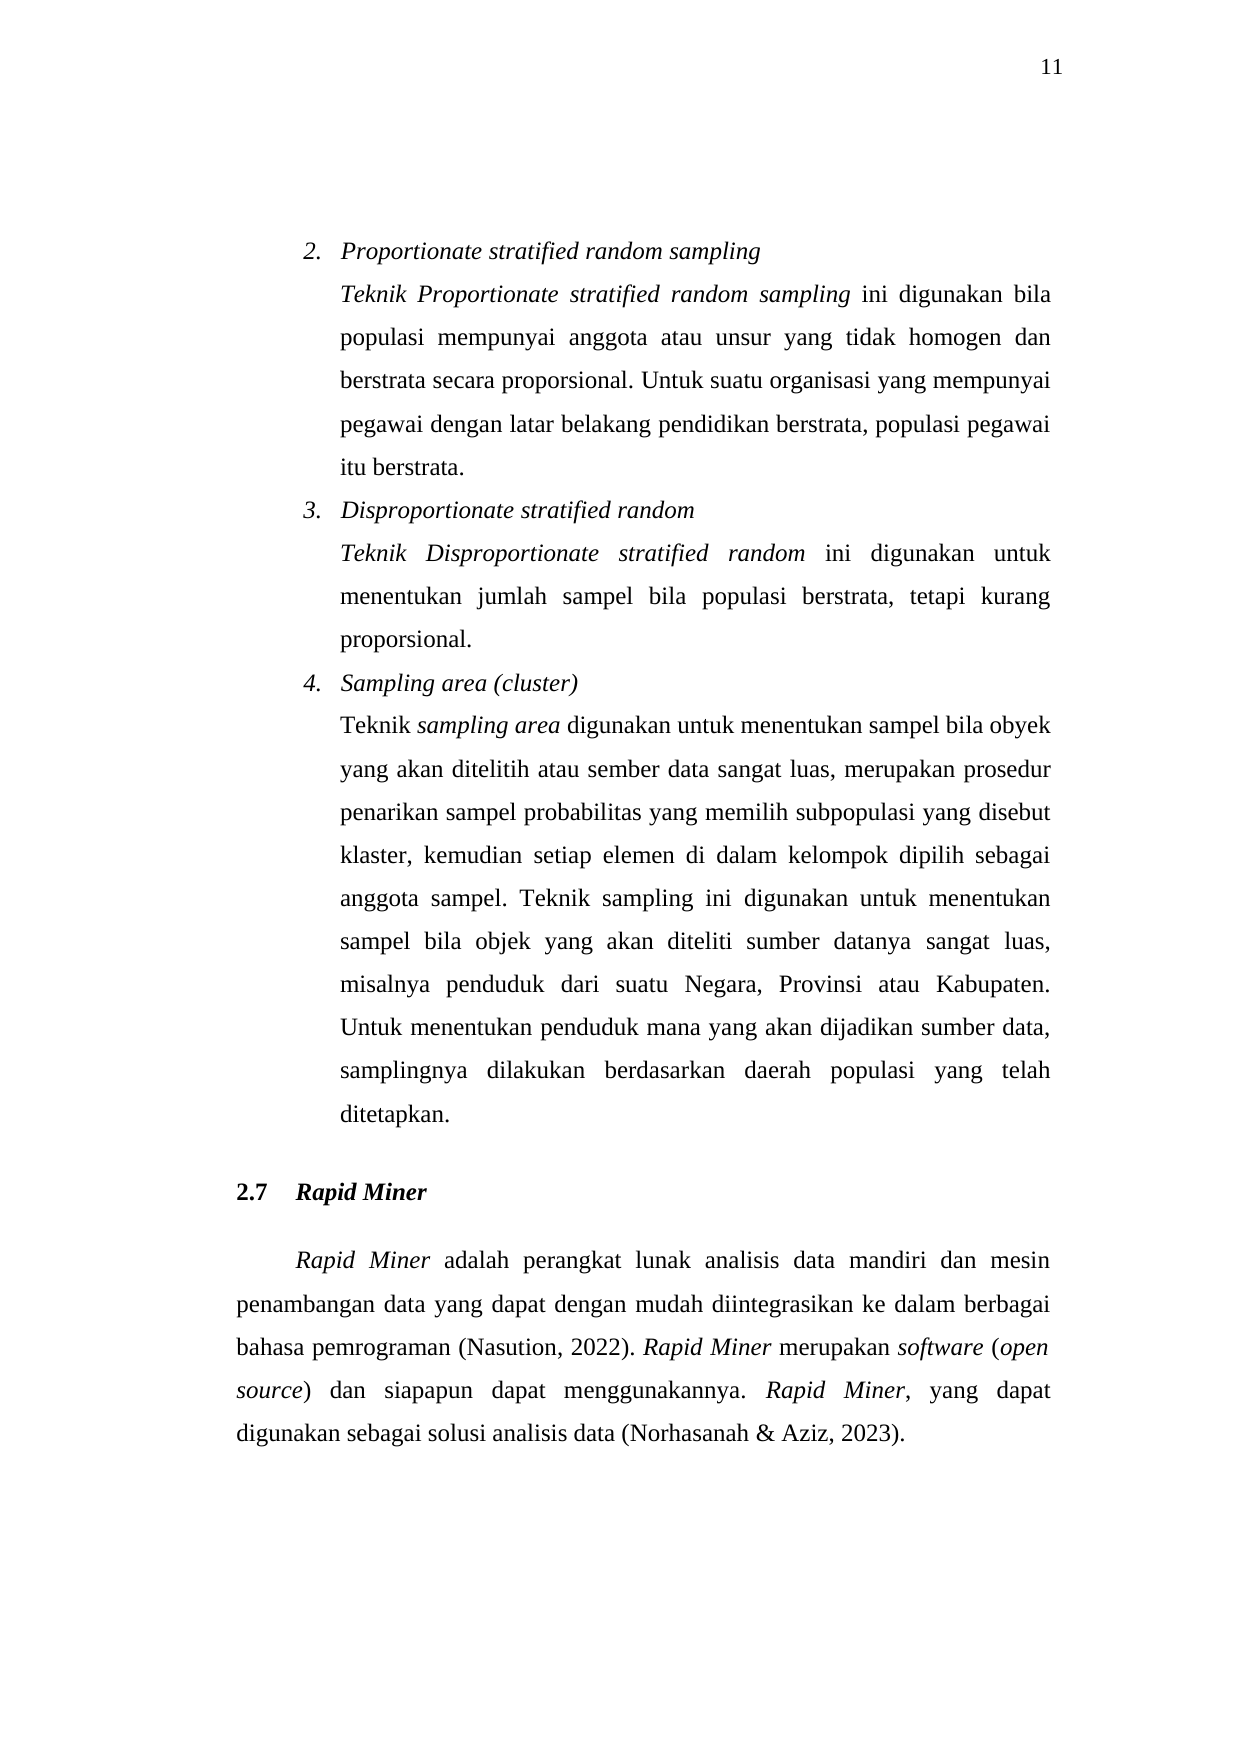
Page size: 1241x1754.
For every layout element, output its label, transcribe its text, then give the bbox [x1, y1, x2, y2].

list Rapid Miner [236, 1177, 1051, 1206]
text Rapid Miner adalah perangkat lunak analisis data mandiri dan mesin penambangan data yang dapat dengan mudah diintegrasikan ke dalam berbagai bahasa pemrograman (Nasution, 2022). Rapid Miner merupakan software (open source) dan siapapun dapat menggunakannya. Rapid Miner, yang dapat digunakan sebagai solusi analisis data (Norhasanah & Aziz, 2023). [236, 1246, 1051, 1447]
text Teknik Disproportionate stratified random ini digunakan untuk menentukan jumlah sampel bila populasi berstrata, tetapi kurang proporsional. [340, 538, 1051, 653]
text Teknik sampling area digunakan untuk menentukan sampel bila obyek yang akan ditelitih atau sember data sangat luas, merupakan prosedur penarikan sampel probabilitas yang memilih subpopulasi yang disebut klaster, kemudian setiap elemen di dalam kelompok dipilih sebagai anggota sampel. Teknik sampling ini digunakan untuk menentukan sampel bila objek yang akan diteliti sumber datanya sangat luas, misalnya penduduk dari suatu Negara, Provinsi atau Kabupaten. Untuk menentukan penduduk mana yang akan dijadikan sumber data, samplingnya dilakukan berdasarkan daerah populasi yang telah ditetapkan. [340, 711, 1051, 1127]
list Disproportionate stratified random [303, 495, 1063, 524]
text Teknik Proportionate stratified random sampling ini digunakan bila populasi mempunyai anggota atau unsur yang tidak homogen dan berstrata secara proporsional. Untuk suatu organisasi yang mempunyai pegawai dengan latar belakang pendidikan berstrata, populasi pegawai itu berstrata. [340, 279, 1051, 481]
list Sampling area (cluster) [303, 668, 1063, 696]
list Proportionate stratified random sampling [303, 236, 1063, 265]
